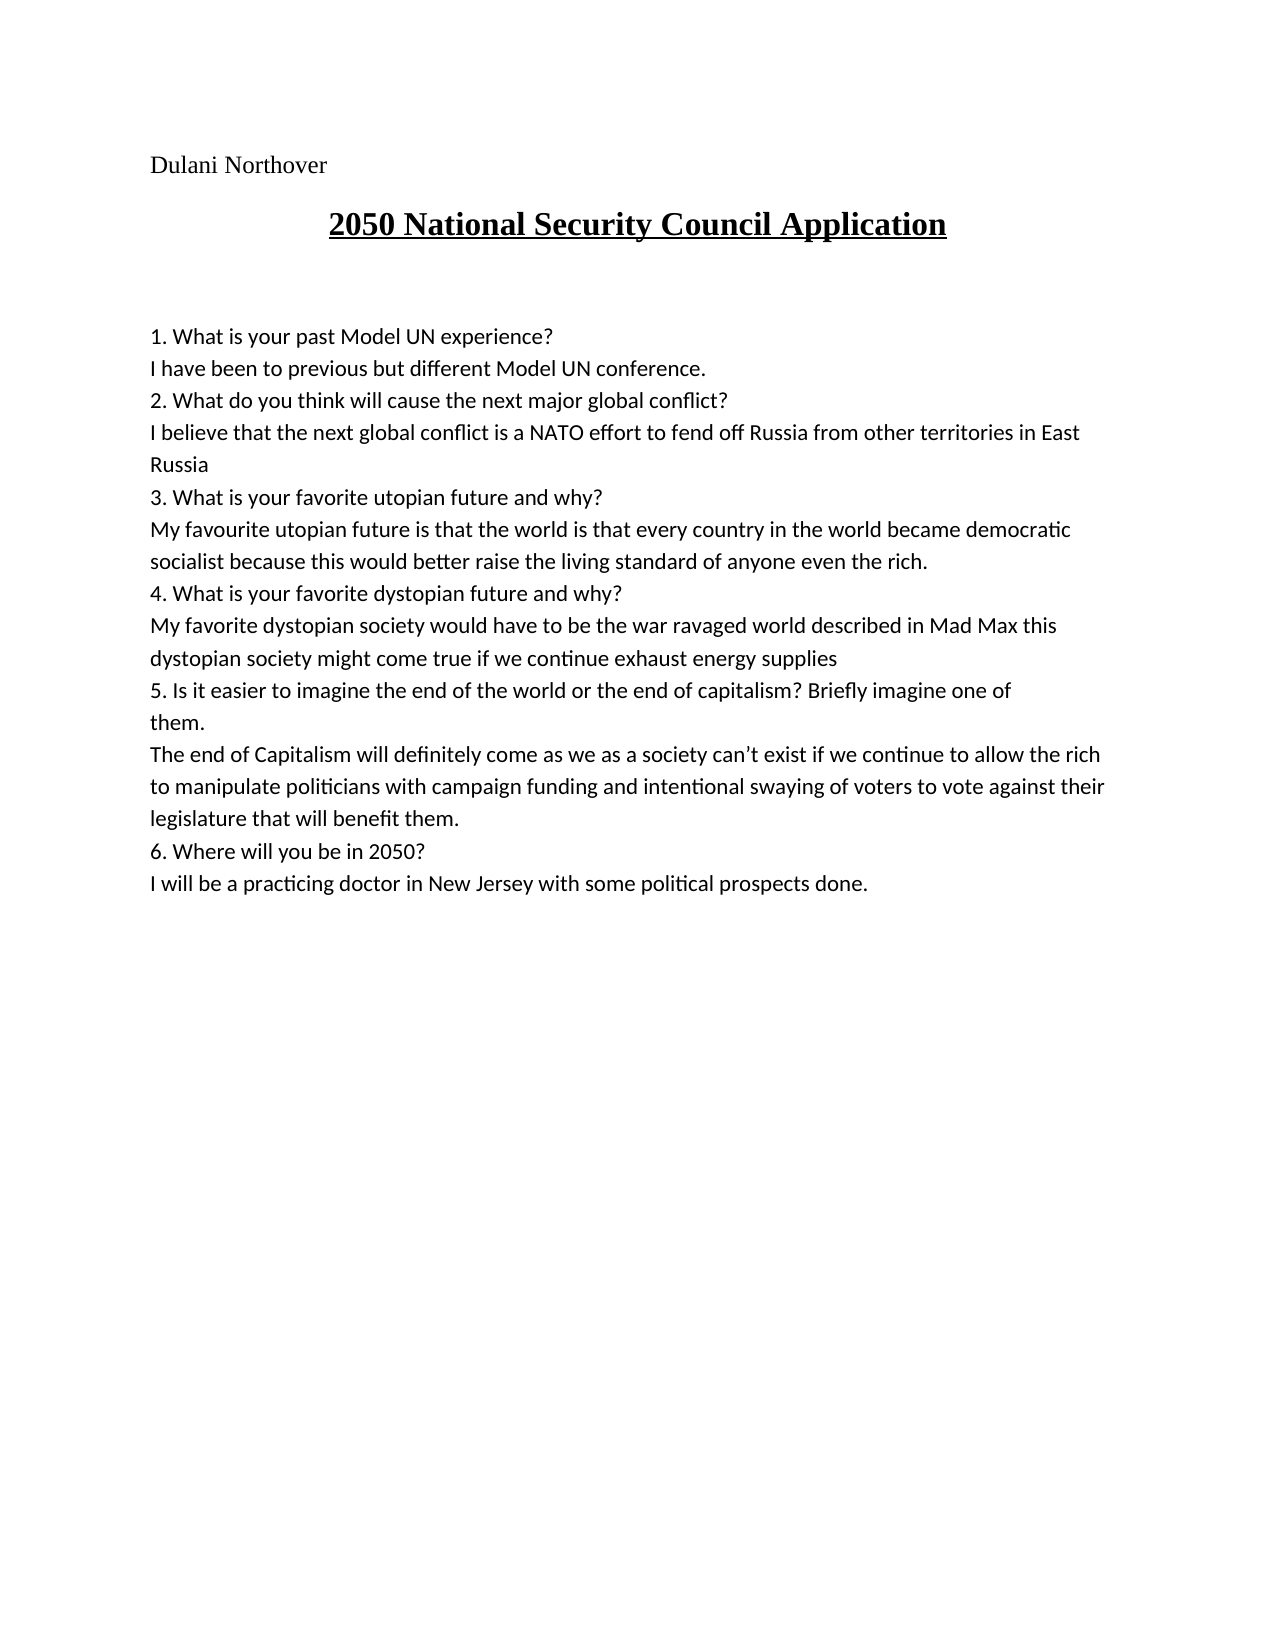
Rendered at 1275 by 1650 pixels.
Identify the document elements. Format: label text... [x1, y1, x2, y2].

text 2050 National Security Council Application [150, 204, 1125, 242]
text Dulani Northover [150, 150, 1125, 179]
text 1. What is your past Model UN experience? I have been to previous but different Model UN conference. 2. What do you think will cause the next major global conflict? I believe that the next global conflict is a NATO effort to fend off Russia from other territories in East Russia 3. What is your favorite utopian future and why? My favourite utopian future is that the world is that every country in the world became democratic socialist because this would better raise the living standard of anyone even the rich. 4. What is your favorite dystopian future and why? My favorite dystopian society would have to be the war ravaged world described in Mad Max this dystopian society might come true if we continue exhaust energy supplies 5. Is it easier to imagine the end of the world or the end of capitalism? Briefly imagine one of them. The end of Capitalism will definitely come as we as a society can’t exist if we continue to allow the rich to manipulate politicians with campaign funding and intentional swaying of voters to vote against their legislature that will benefit them. 6. Where will you be in 2050? I will be a practicing doctor in New Jersey with some political prospects done. [150, 322, 1125, 897]
